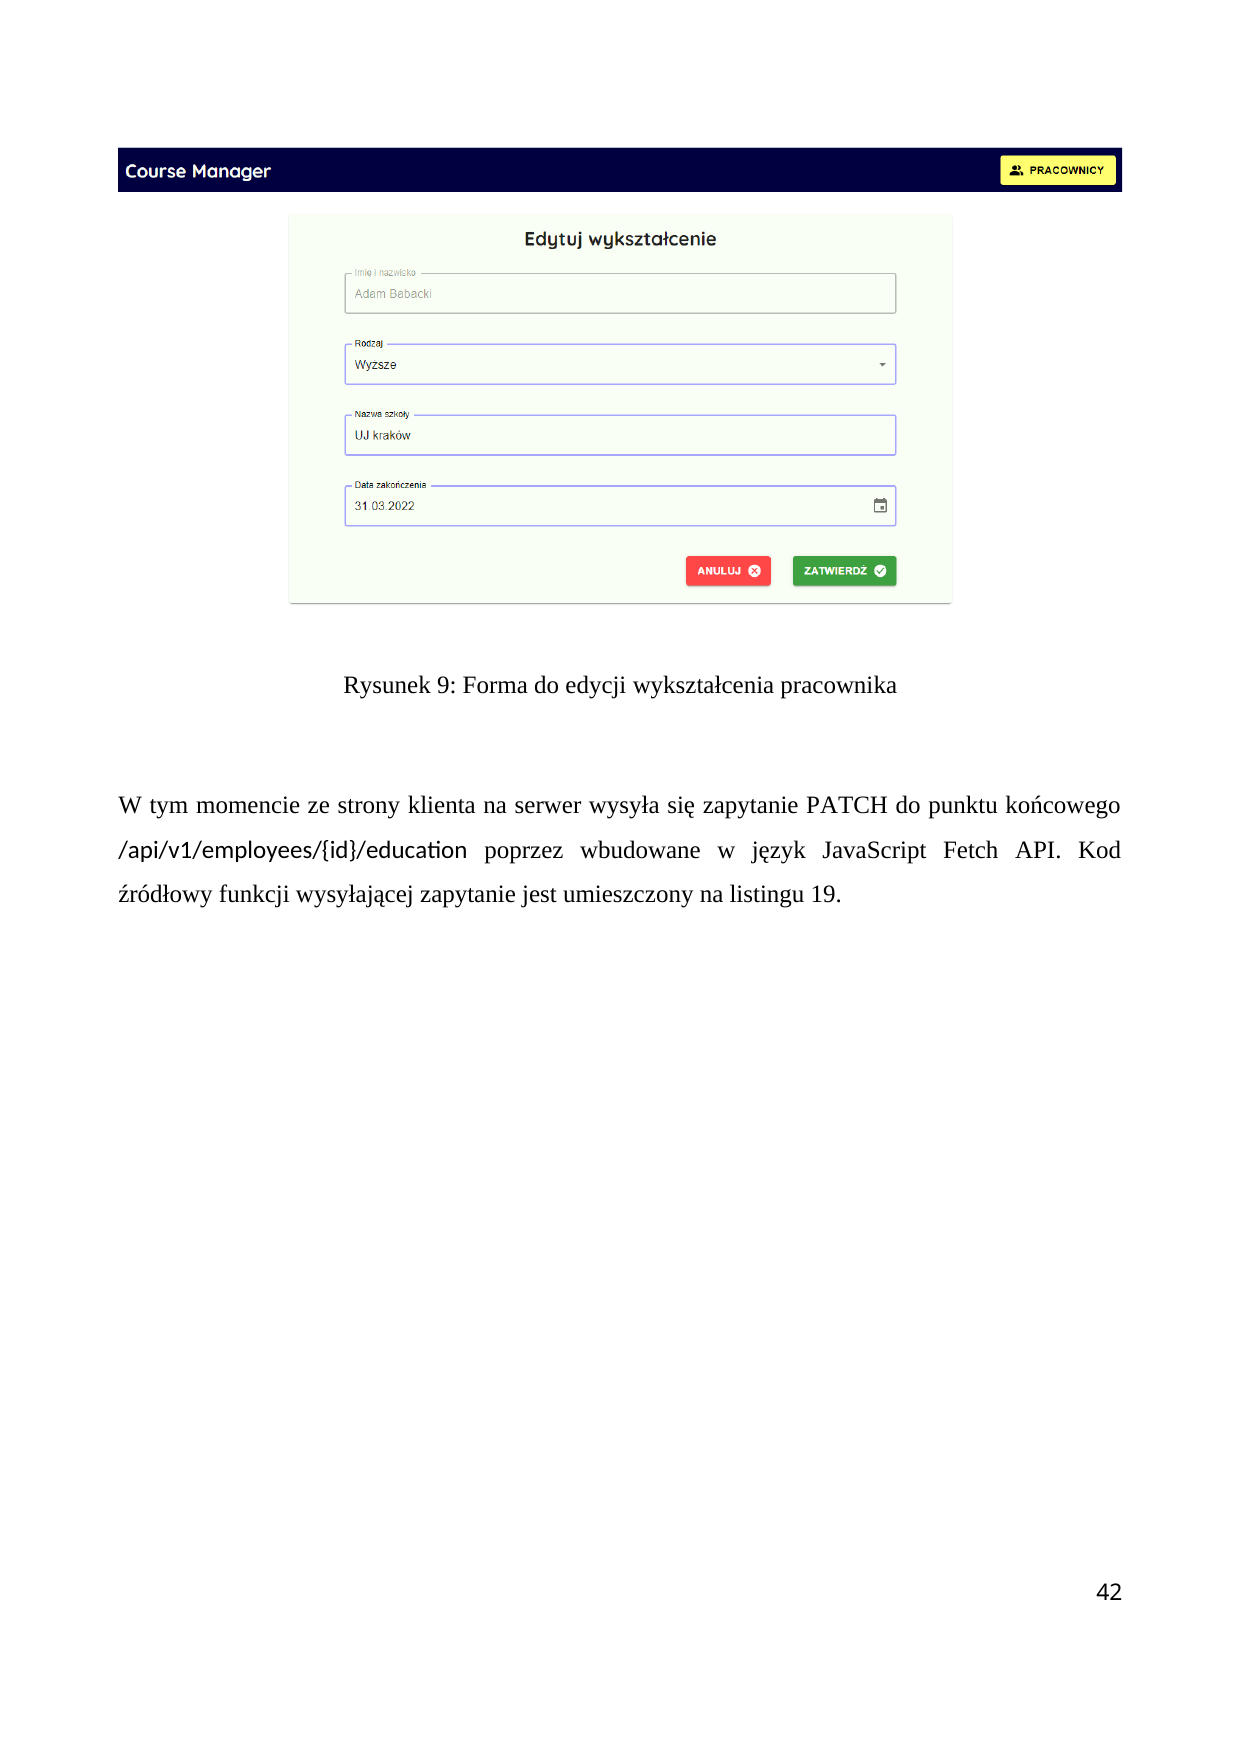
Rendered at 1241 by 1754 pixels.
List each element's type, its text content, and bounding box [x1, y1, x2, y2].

text Rysunek 9: Forma do edycji wykształcenia pracownika [118, 671, 1122, 699]
picture [118, 147, 1123, 639]
text W tym momencie ze strony klienta na serwer wysyła się zapytanie PATCH do punktu końcowego /api/v1/employees/{id}/education poprzez wbudowane w język JavaScript Fetch API. Kod źródłowy funkcji wysyłającej zapytanie jest umieszczony na listingu 19. [118, 790, 1122, 908]
